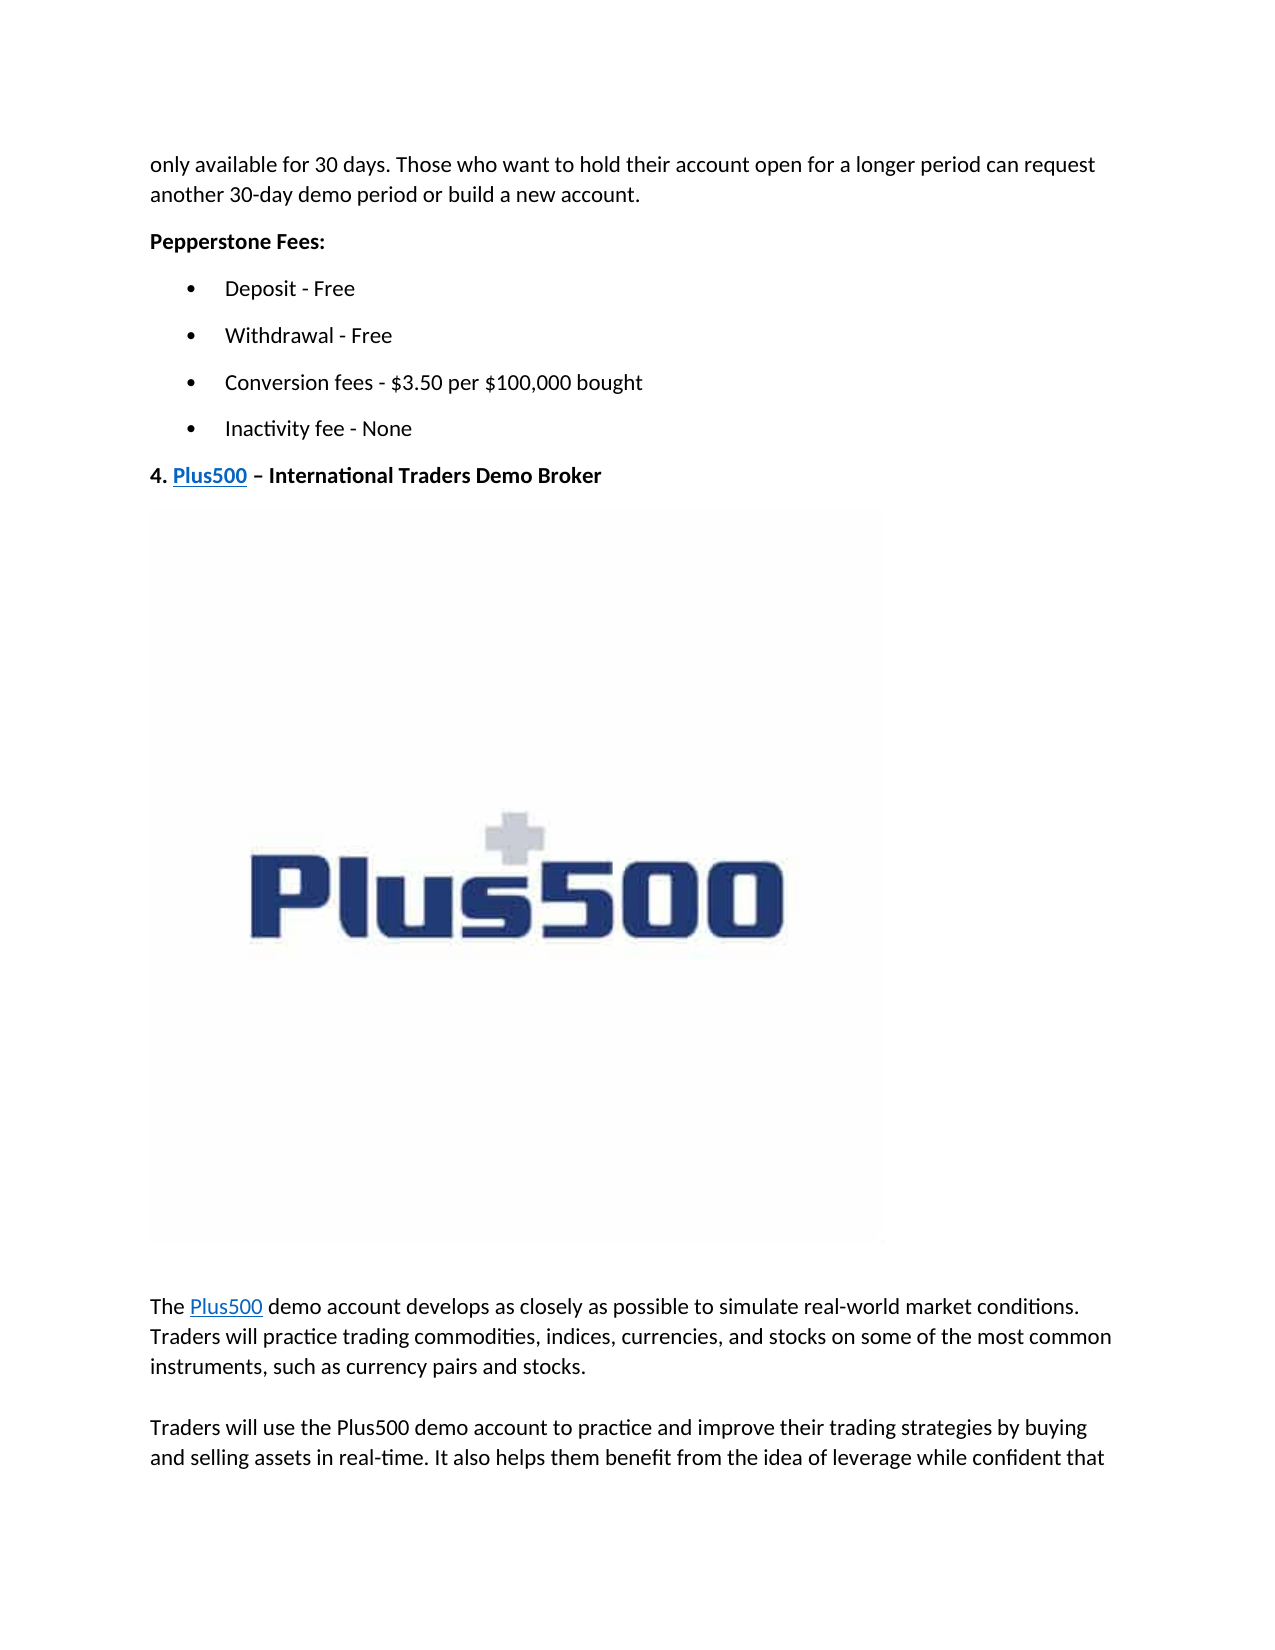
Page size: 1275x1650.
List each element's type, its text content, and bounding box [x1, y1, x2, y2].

list Withdrawal - Free [187, 321, 1125, 349]
list Inactivity fee - None [187, 414, 1125, 443]
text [150, 150, 1125, 208]
picture [150, 508, 885, 1243]
list Deposit - Free [187, 274, 1125, 302]
text Pepperstone Fees: [150, 227, 1125, 255]
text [150, 1262, 1125, 1471]
text 4. Plus500 – International Traders Demo Broker [150, 461, 1125, 489]
list Conversion fees - $3.50 per $100,000 bought [187, 368, 1125, 396]
